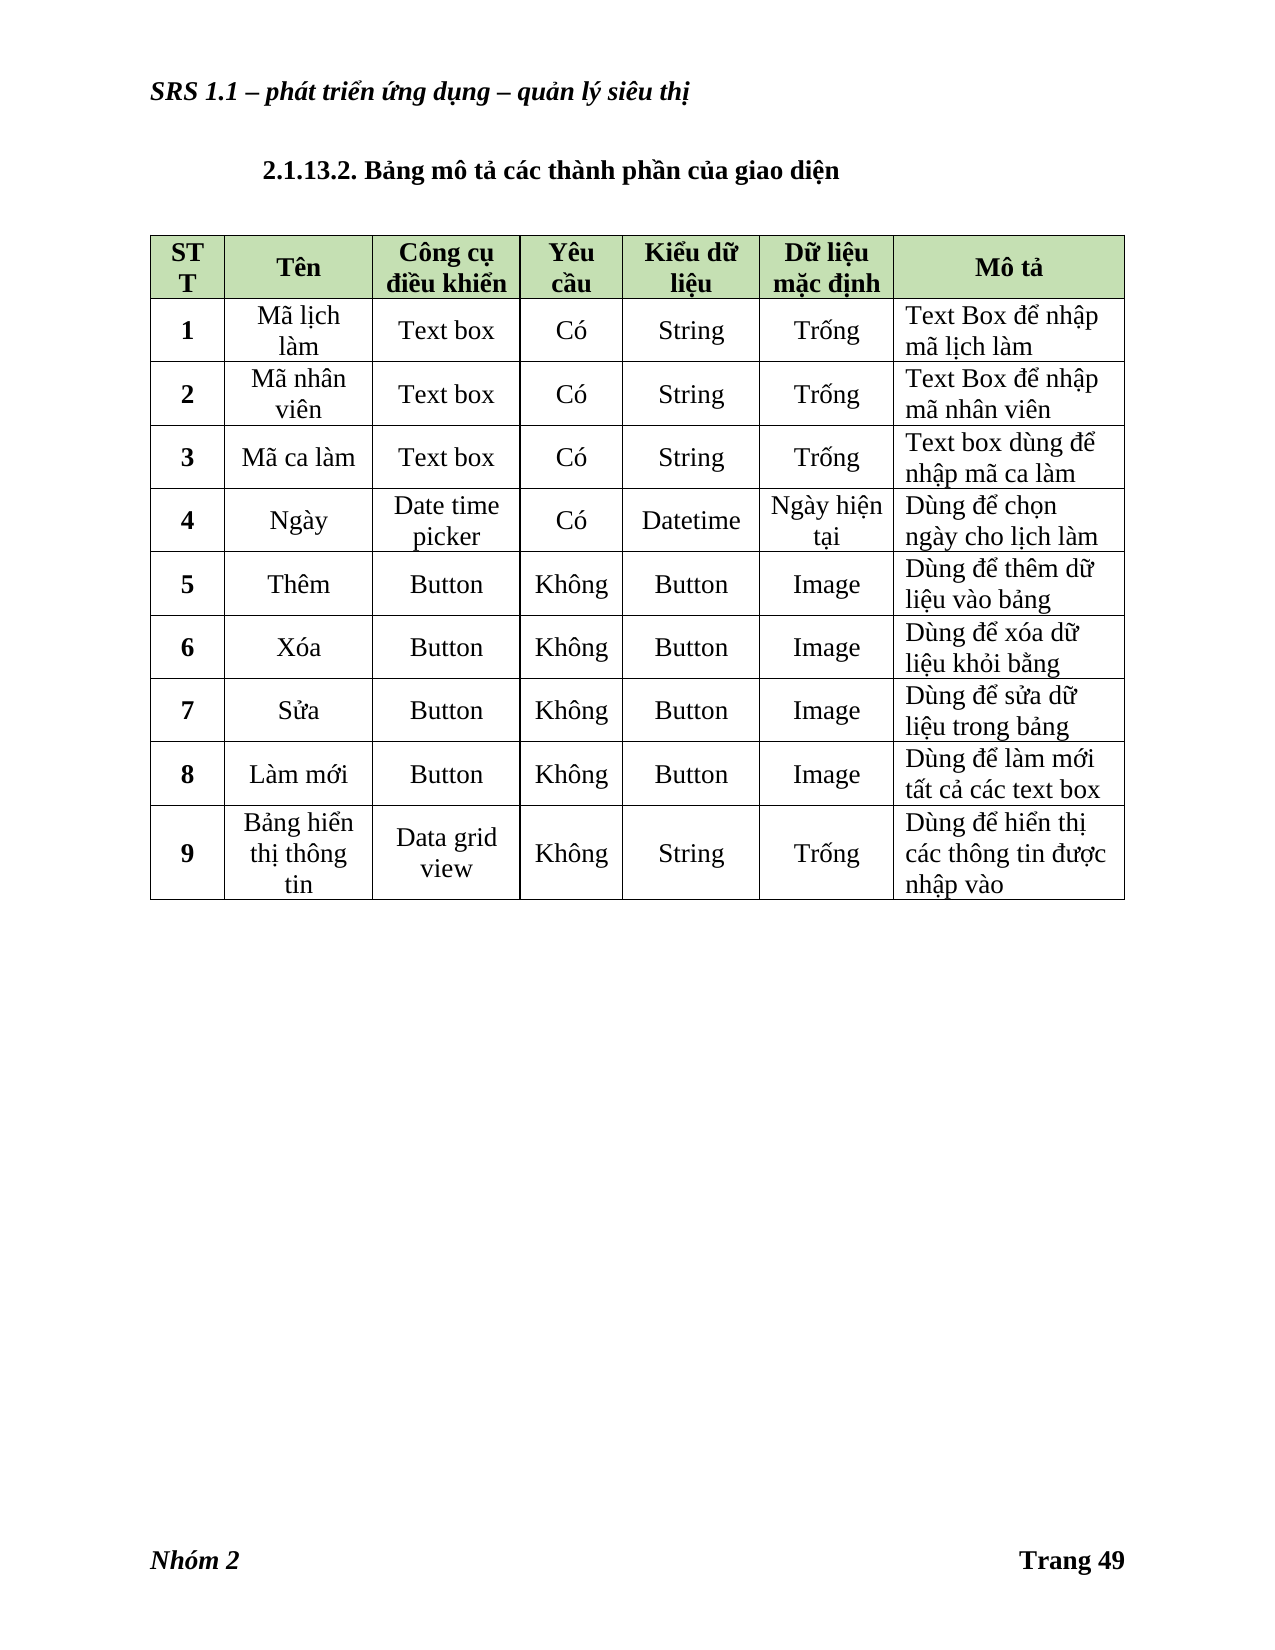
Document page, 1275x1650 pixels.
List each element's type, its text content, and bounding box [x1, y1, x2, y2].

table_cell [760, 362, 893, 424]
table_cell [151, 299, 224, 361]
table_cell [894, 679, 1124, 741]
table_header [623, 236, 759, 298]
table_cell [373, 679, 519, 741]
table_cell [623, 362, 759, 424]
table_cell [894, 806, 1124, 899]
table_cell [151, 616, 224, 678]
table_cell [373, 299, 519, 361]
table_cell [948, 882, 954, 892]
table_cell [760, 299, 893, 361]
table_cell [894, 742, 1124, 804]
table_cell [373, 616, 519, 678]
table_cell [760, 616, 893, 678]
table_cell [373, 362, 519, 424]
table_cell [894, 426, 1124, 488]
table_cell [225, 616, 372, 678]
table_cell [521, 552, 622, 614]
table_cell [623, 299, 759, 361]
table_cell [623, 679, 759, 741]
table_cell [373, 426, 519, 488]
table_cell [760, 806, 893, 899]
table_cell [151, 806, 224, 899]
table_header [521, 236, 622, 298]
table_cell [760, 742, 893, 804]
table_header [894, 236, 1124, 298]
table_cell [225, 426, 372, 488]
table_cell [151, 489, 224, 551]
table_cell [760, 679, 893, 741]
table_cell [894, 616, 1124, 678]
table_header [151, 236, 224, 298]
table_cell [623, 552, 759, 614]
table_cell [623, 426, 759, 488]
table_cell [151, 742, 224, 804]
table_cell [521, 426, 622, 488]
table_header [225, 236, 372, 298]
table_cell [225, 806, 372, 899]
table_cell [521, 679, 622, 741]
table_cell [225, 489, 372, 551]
subtitle Bảng mô tả các thành phần của giao diện [262, 154, 1125, 185]
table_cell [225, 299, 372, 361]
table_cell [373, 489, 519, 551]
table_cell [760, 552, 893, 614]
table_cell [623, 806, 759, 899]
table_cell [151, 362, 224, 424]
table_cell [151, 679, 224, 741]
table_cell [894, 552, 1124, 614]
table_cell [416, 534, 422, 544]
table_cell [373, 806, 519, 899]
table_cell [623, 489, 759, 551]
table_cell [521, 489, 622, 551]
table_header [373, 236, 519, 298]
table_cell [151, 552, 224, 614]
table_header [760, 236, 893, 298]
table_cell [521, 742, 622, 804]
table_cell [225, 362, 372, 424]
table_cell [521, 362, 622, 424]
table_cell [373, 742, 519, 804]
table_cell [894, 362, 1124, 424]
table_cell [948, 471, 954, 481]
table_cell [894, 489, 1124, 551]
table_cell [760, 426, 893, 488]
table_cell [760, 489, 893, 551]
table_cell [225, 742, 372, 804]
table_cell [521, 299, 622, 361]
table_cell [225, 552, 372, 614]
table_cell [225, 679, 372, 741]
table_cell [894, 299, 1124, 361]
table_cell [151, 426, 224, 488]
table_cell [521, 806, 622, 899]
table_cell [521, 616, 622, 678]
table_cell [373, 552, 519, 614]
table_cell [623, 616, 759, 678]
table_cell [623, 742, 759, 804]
